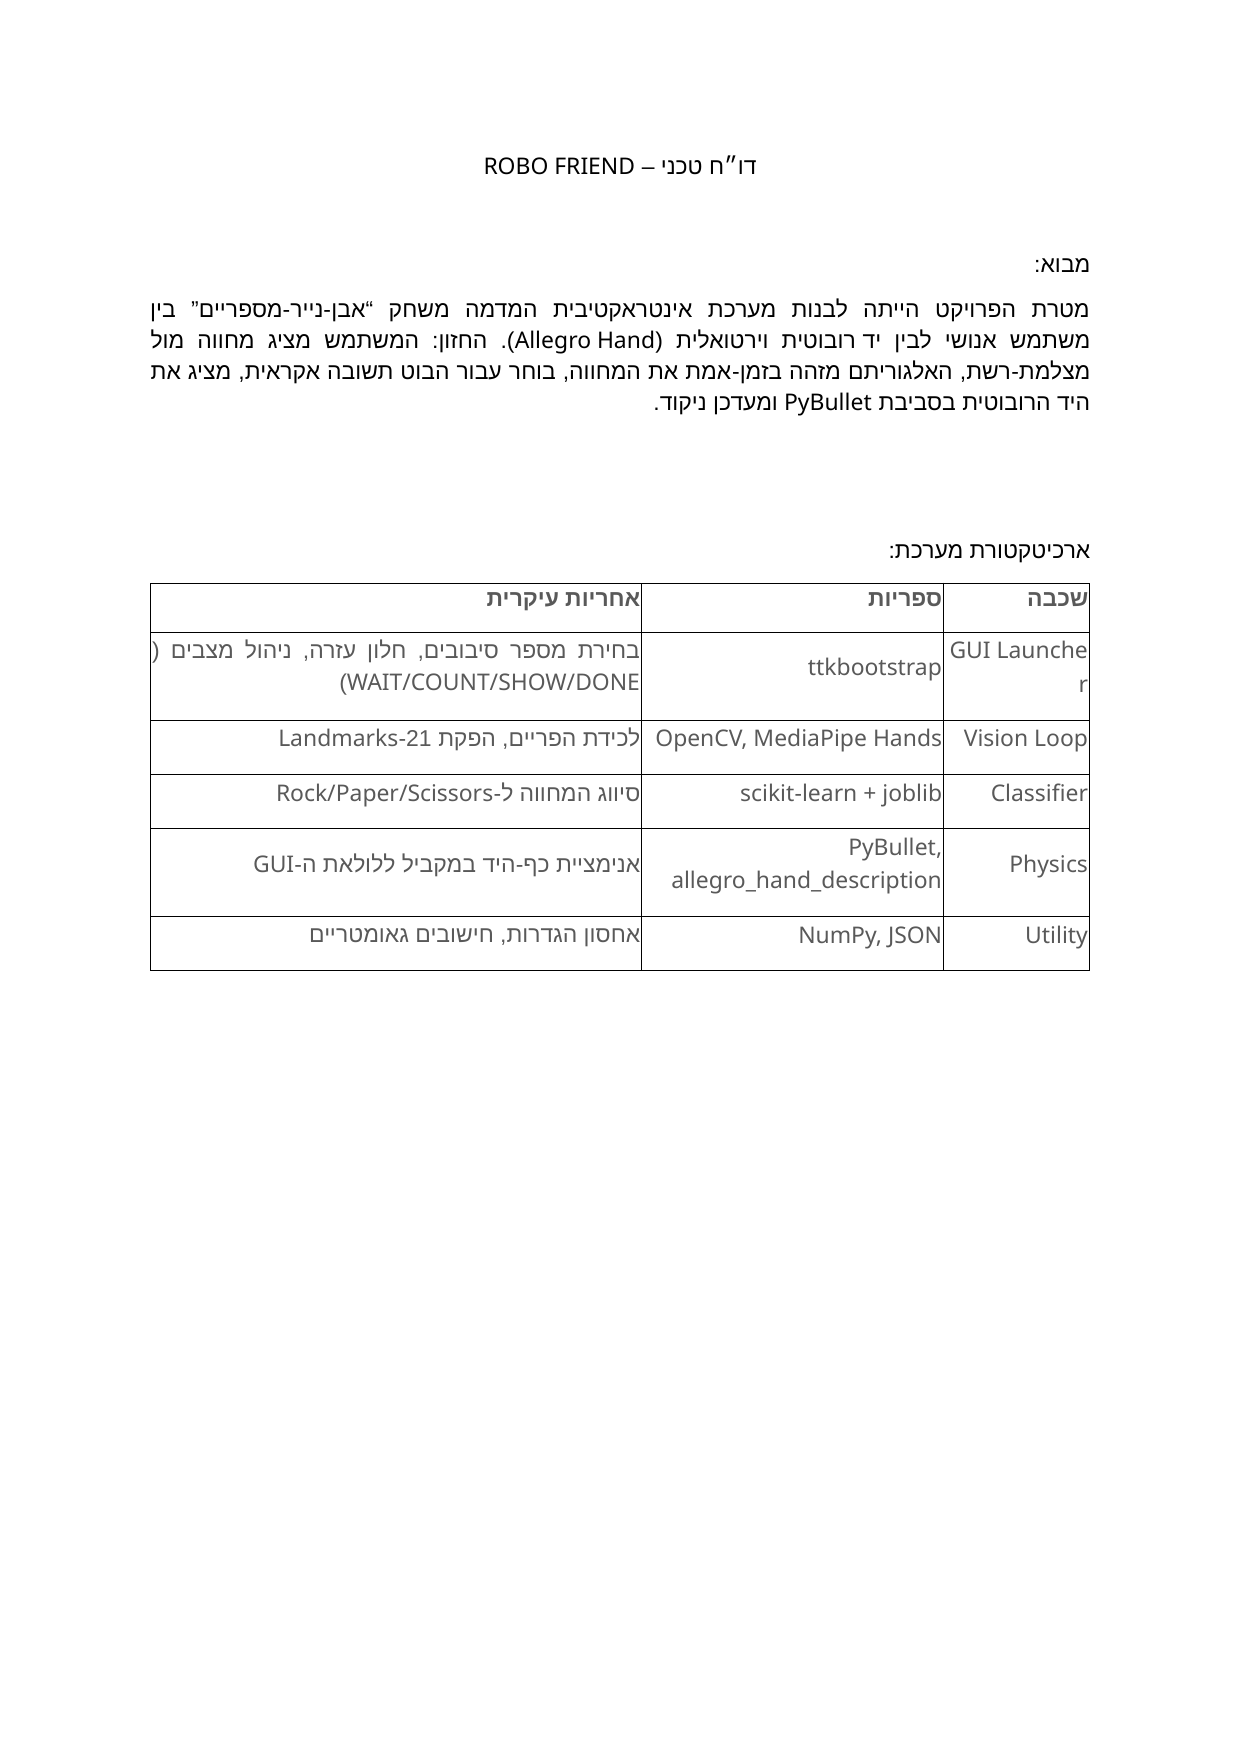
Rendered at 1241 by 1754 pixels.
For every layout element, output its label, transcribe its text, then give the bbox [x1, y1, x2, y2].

table_cell Physics [944, 829, 1089, 916]
table_cell NumPy, JSON [642, 917, 943, 970]
table_cell OpenCV, MediaPipe Hands [642, 721, 943, 774]
text מטרת הפרויקט הייתה לבנות מערכת אינטראקטיבית המדמה משחק “אבן-נייר-מספריים” בין משתמש אנושי לבין יד רובוטית וירטואלית (Allegro Hand). החזון: המשתמש מציג מחווה מול מצלמת-רשת, האלגוריתם מזהה בזמן-אמת את המחווה, בוחר עבור הבוט תשובה אקראית, מציג את היד הרובוטית בסביבת PyBullet ומעדכן ניקוד. [150, 296, 1090, 417]
table_cell Vision Loop [944, 721, 1089, 774]
table_cell אנימציית כף-היד במקביל ללולאת ה-GUI [151, 829, 641, 916]
text ארכיטקטורת מערכת: [150, 537, 1090, 564]
table_cell Utility [944, 917, 1089, 970]
table_cell Classifier [944, 775, 1089, 828]
table_cell GUI Launcher [944, 633, 1089, 720]
table_cell PyBullet, allegro_hand_description [642, 829, 943, 916]
table_cell לכידת הפריים, הפקת ‏21-Landmarks [151, 721, 641, 774]
text דו״ח טכני – ROBO FRIEND [150, 150, 1090, 181]
table_header אחריות עיקרית [151, 584, 641, 632]
table_cell ttkbootstrap [642, 633, 943, 720]
table_cell סיווג המחווה ל-Rock/Paper/Scissors [151, 775, 641, 828]
table_cell אחסון הגדרות, חישובים גאומטריים [151, 917, 641, 970]
table_cell בחירת מספר סיבובים, חלון עזרה, ניהול מצבים (WAIT/COUNT/SHOW/DONE) [151, 633, 641, 720]
text מבוא: [150, 251, 1090, 277]
table_header שכבה [944, 584, 1089, 632]
table_header ספריות [642, 584, 943, 632]
table_cell scikit-learn + joblib [642, 775, 943, 828]
